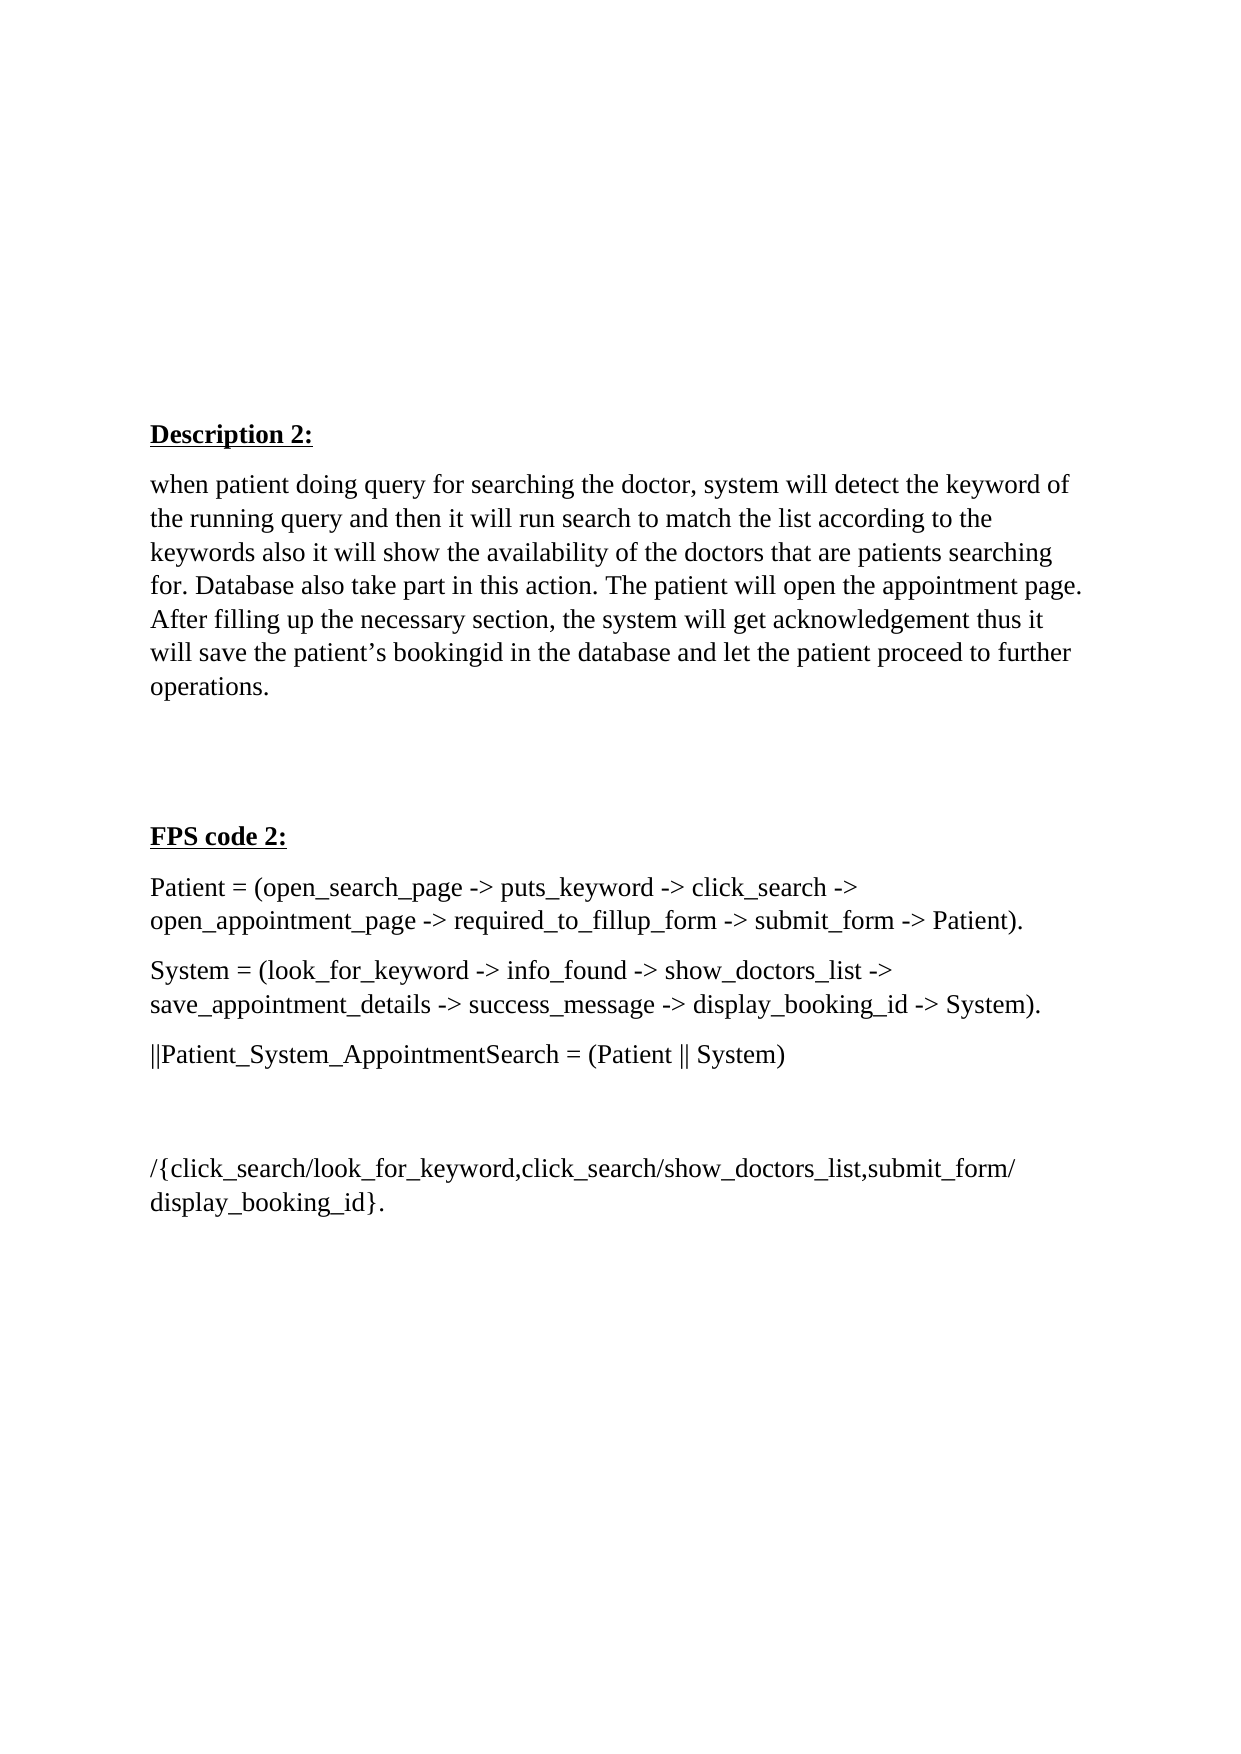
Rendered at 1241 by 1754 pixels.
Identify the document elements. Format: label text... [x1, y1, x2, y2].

text /{click_search/look_for_keyword,click_search/show_doctors_list,submit_form/display_booking_id}. [150, 1088, 1090, 1217]
text System = (look_for_keyword -> info_found -> show_doctors_list -> save_appointment_details -> success_message -> display_booking_id -> System). [150, 954, 1090, 1019]
text when patient doing query for searching the doctor, system will detect the keyword of the running query and then it will run search to match the list according to the keywords also it will show the availability of the doctors that are patients searching for. Database also take part in this action. The patient will open the appointment page. After filling up the necessary section, the system will get acknowledgement thus it will save the patient’s bookingid in the database and let the patient proceed to further operations. [150, 468, 1090, 701]
text FPS code 2: [150, 820, 1090, 852]
text ||Patient_System_AppointmentSearch = (Patient || System) [150, 1038, 1090, 1069]
text Patient = (open_search_page -> puts_keyword -> click_search -> open_appointment_page -> required_to_fillup_form -> submit_form -> Patient). [150, 871, 1090, 935]
text 2.Patient make an appointment and search for doctors Description 2: [150, 150, 1090, 449]
